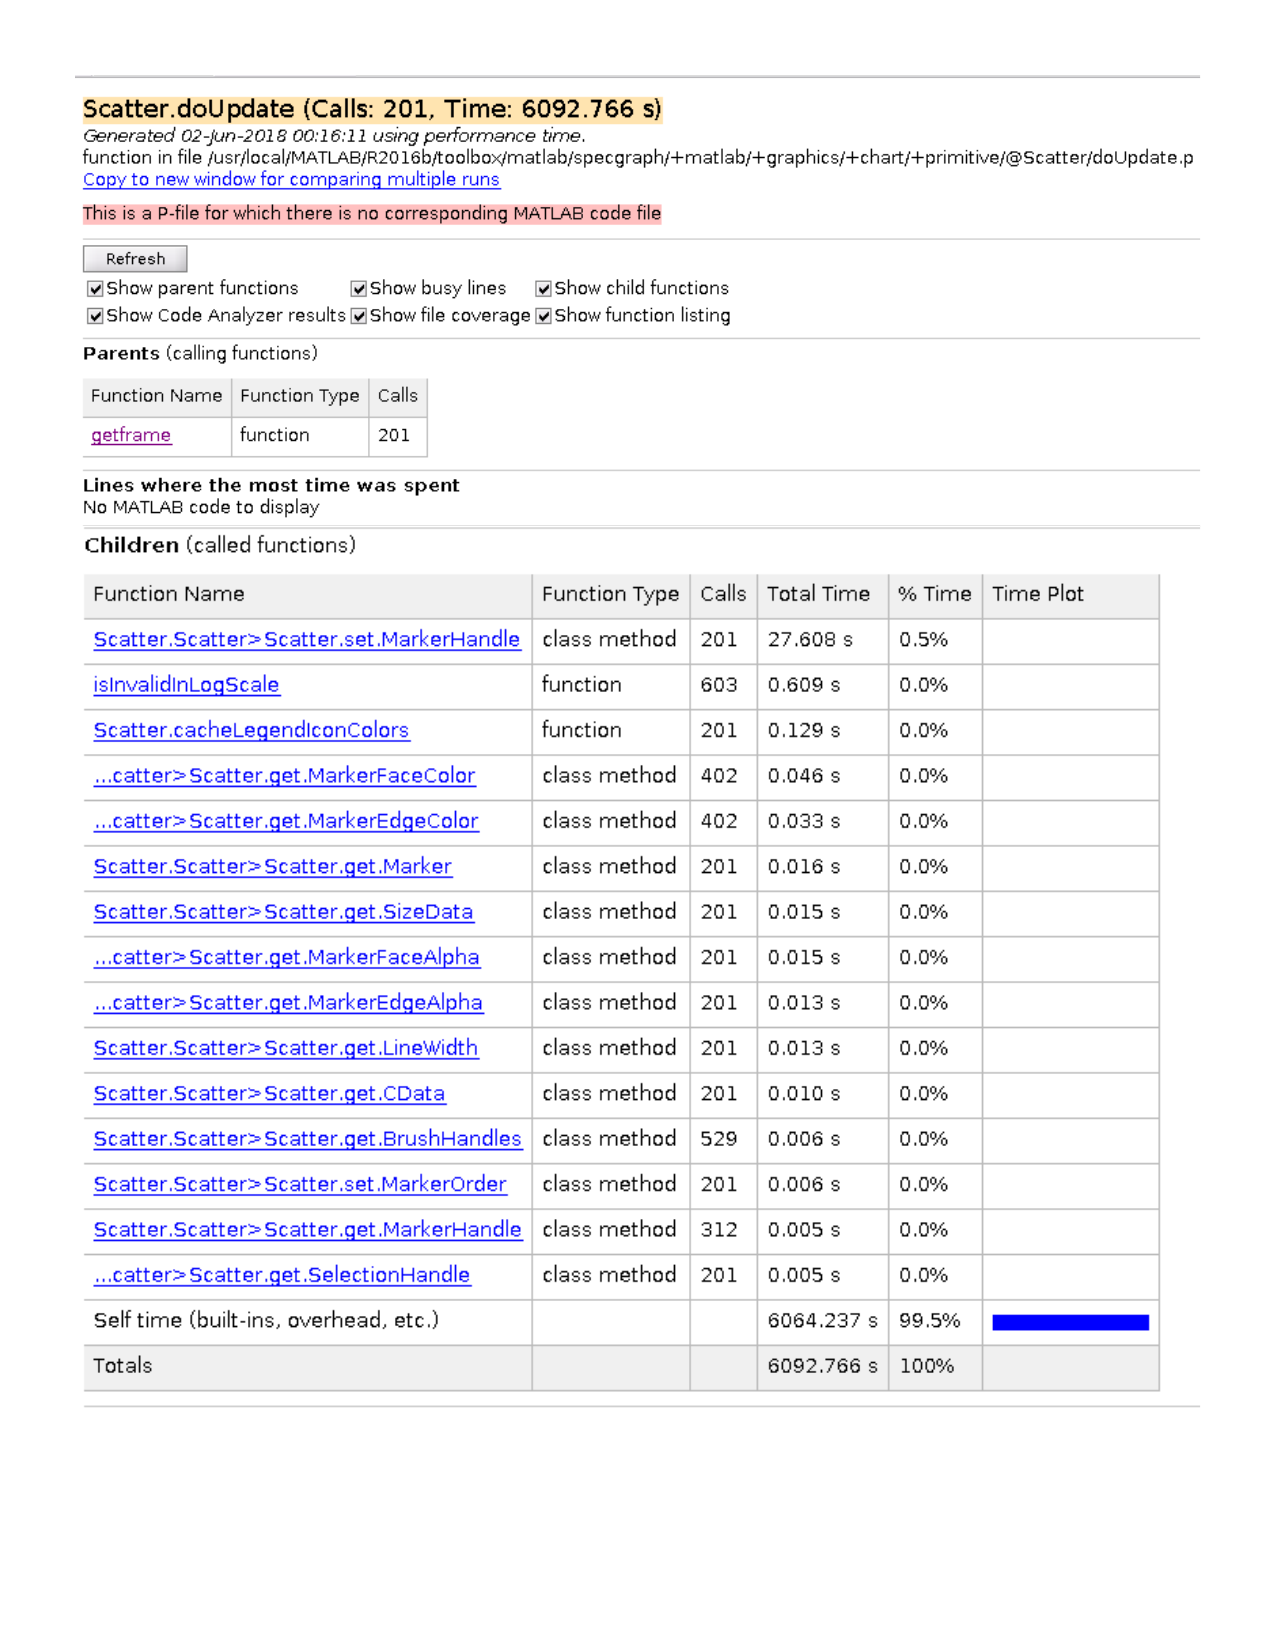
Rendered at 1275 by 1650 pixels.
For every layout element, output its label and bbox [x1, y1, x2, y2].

picture [75, 75, 1200, 1409]
